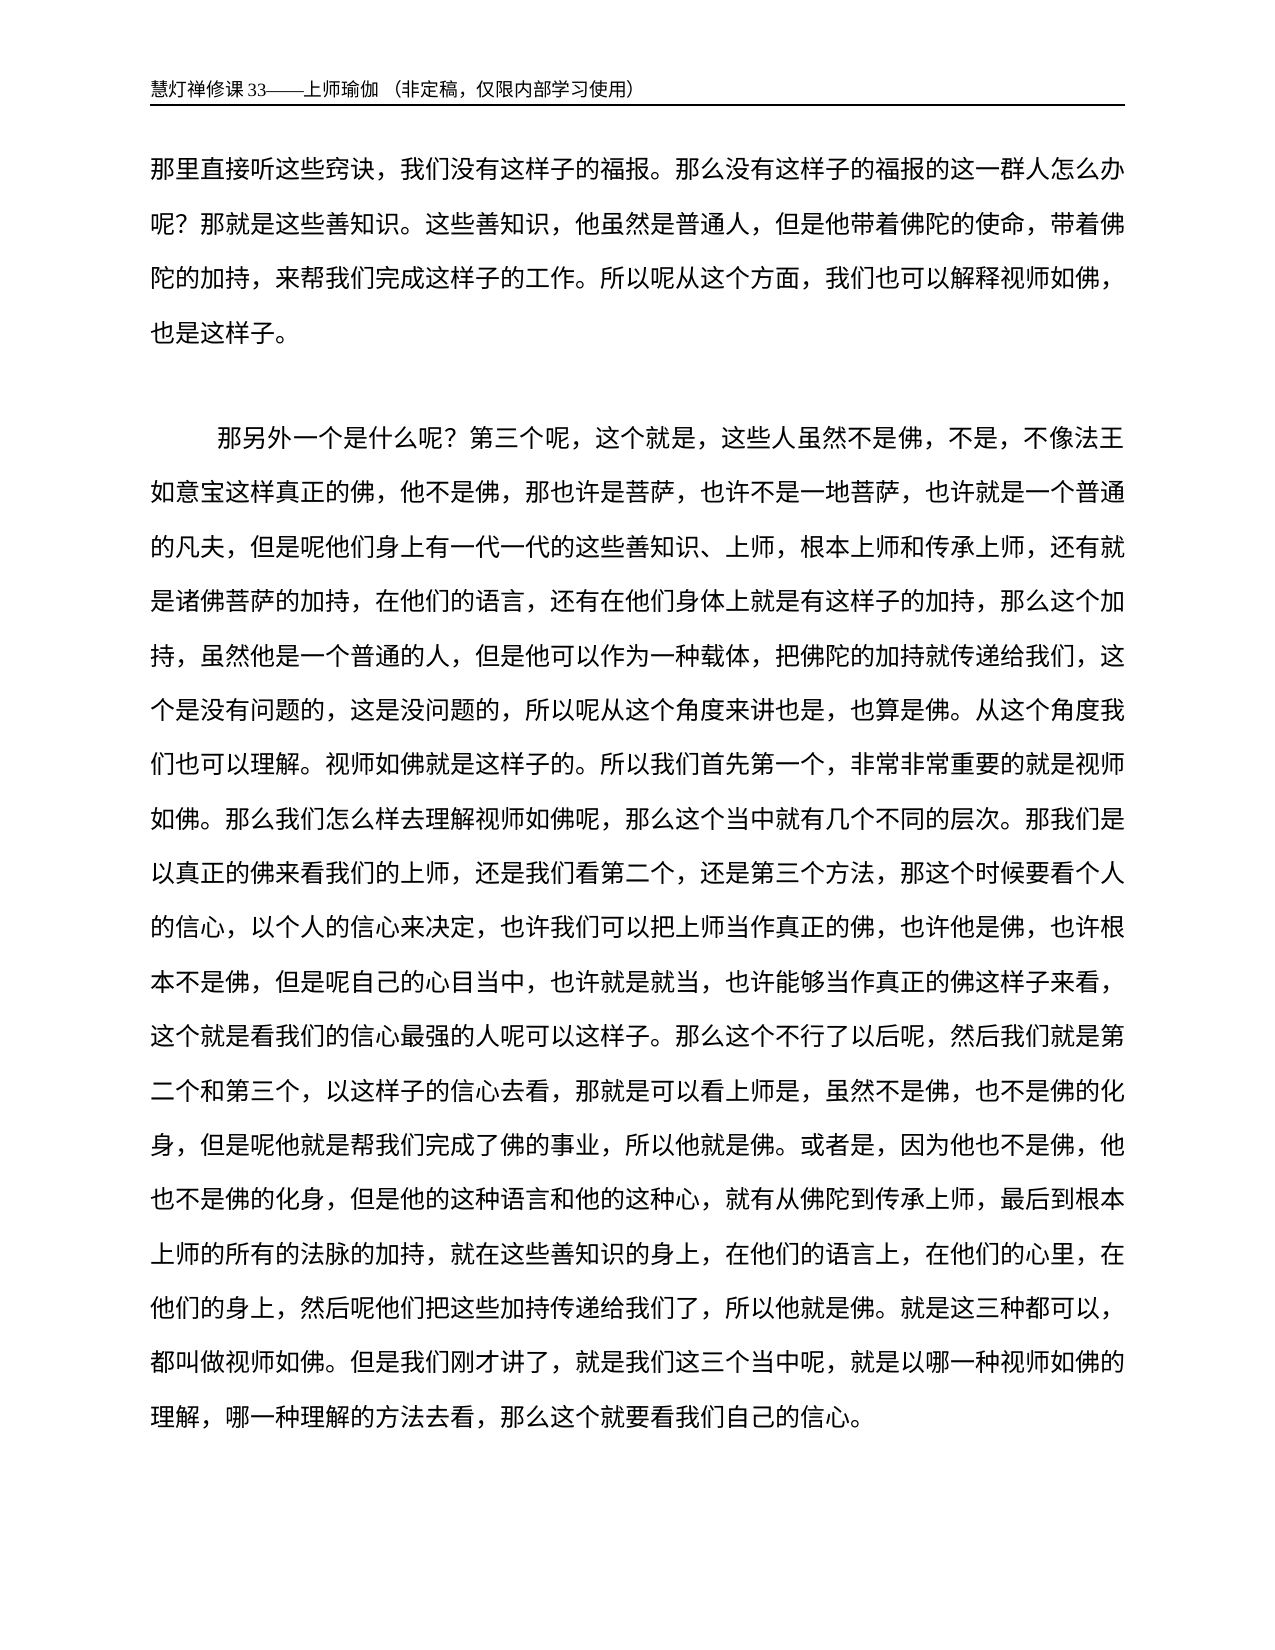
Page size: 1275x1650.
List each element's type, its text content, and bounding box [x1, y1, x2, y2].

text 那另外一个是什么呢？第三个呢，这个就是，这些人虽然不是佛，不是，不像法王如意宝这样真正的佛，他不是佛，那也许是菩萨，也许不是一地菩萨，也许就是一个普通的凡夫，但是呢他们身上有一代一代的这些善知识、上师，根本上师和传承上师，还有就是诸佛菩萨的加持，在他们的语言，还有在他们身体上就是有这样子的加持，那么这个加持，虽然他是一个普通的人，但是他可以作为一种载体，把佛陀的加持就传递给我们，这个是没有问题的，这是没问题的，所以呢从这个角度来讲也是，也算是佛。从这个角度我们也可以理解。视师如佛就是这样子的。所以我们首先第一个，非常非常重要的就是视师如佛。那么我们怎么样去理解视师如佛呢，那么这个当中就有几个不同的层次。那我们是以真正的佛来看我们的上师，还是我们看第二个，还是第三个方法，那这个时候要看个人的信心，以个人的信心来决定，也许我们可以把上师当作真正的佛，也许他是佛，也许根本不是佛，但是呢自己的心目当中，也许就是就当，也许能够当作真正的佛这样子来看，这个就是看我们的信心最强的人呢可以这样子。那么这个不行了以后呢，然后我们就是第二个和第三个，以这样子的信心去看，那就是可以看上师是，虽然不是佛，也不是佛的化身，但是呢他就是帮我们完成了佛的事业，所以他就是佛。或者是，因为他也不是佛，他也不是佛的化身，但是他的这种语言和他的这种心，就有从佛陀到传承上师，最后到根本上师的所有的法脉的加持，就在这些善知识的身上，在他们的语言上，在他们的心里，在他们的身上，然后呢他们把这些加持传递给我们了，所以他就是佛。就是这三种都可以，都叫做视师如佛。但是我们刚才讲了，就是我们这三个当中呢，就是以哪一种视师如佛的理解，哪一种理解的方法去看，那么这个就要看我们自己的信心。 [150, 418, 1125, 1433]
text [150, 150, 1125, 349]
